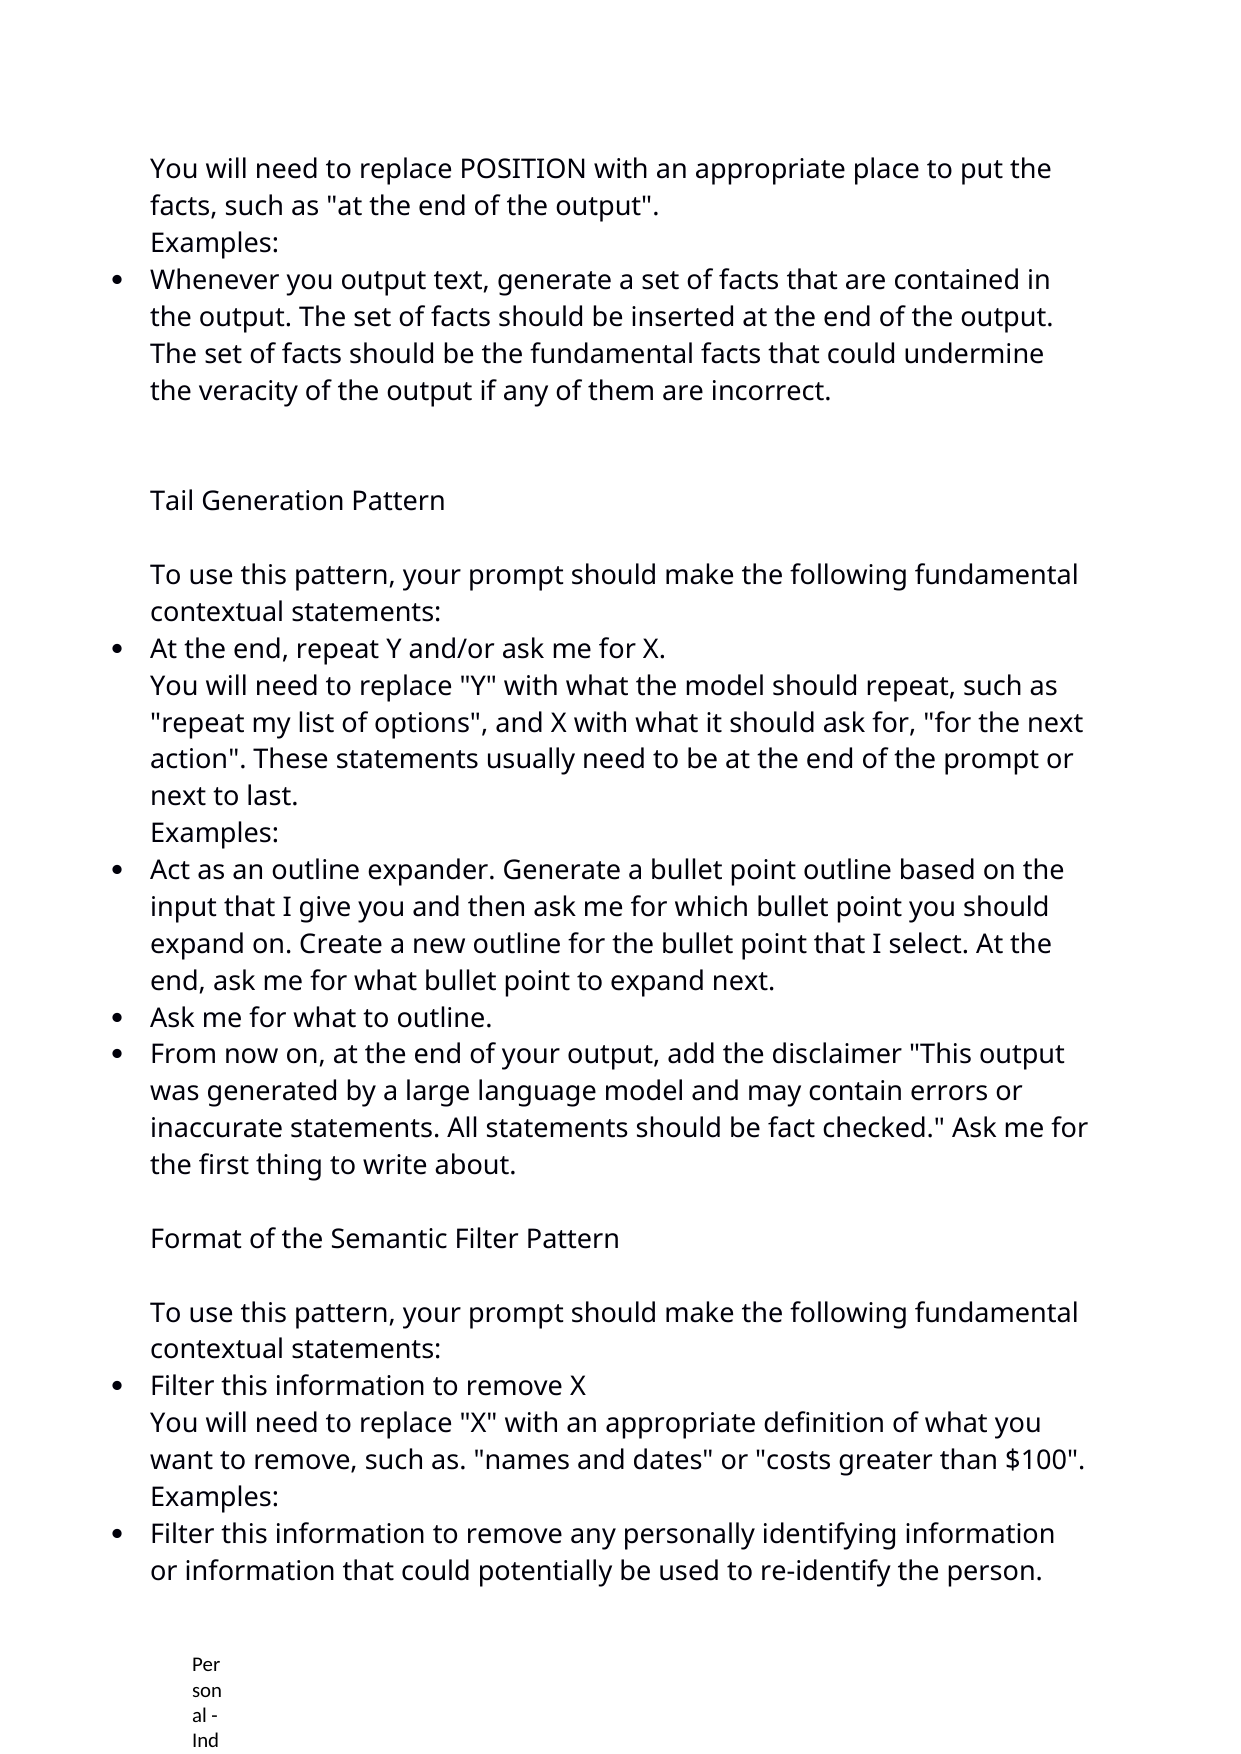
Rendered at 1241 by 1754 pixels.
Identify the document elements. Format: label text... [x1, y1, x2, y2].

list Filter this information to remove X [112, 1367, 1090, 1404]
text Tail Generation Pattern [150, 482, 1090, 519]
text You will need to replace "Y" with what the model should repeat, such as "repeat my list of options", and X with what it should ask for, "for the next action". These statements usually need to be at the end of the prompt or next to last. [150, 666, 1090, 814]
list Act as an outline expander. Generate a bullet point outline based on the input that I give you and then ask me for which bullet point you should expand on. Create a new outline for the bullet point that I select. At the end, ask me for what bullet point to expand next. [112, 851, 1090, 998]
list Ask me for what to outline. [112, 998, 1090, 1035]
text Examples: [150, 1477, 1090, 1514]
text You will need to replace POSITION with an appropriate place to put the facts, such as "at the end of the output". [150, 150, 1090, 224]
text To use this pattern, your prompt should make the following fundamental contextual statements: [150, 1293, 1090, 1367]
text To use this pattern, your prompt should make the following fundamental contextual statements: [150, 556, 1090, 629]
text You will need to replace "X" with an appropriate definition of what you want to remove, such as. "names and dates" or "costs greater than $100". [150, 1404, 1090, 1477]
list Filter this information to remove any personally identifying information or information that could potentially be used to re-identify the person. [112, 1514, 1090, 1588]
text Format of the Semantic Filter Pattern [150, 1219, 1090, 1256]
text Examples: [150, 224, 1090, 261]
list From now on, at the end of your output, add the disclaimer "This output was generated by a large language model and may contain errors or inaccurate statements. All statements should be fact checked." Ask me for the first thing to write about. [112, 1035, 1090, 1182]
list At the end, repeat Y and/or ask me for X. [112, 629, 1090, 666]
text Examples: [150, 814, 1090, 851]
